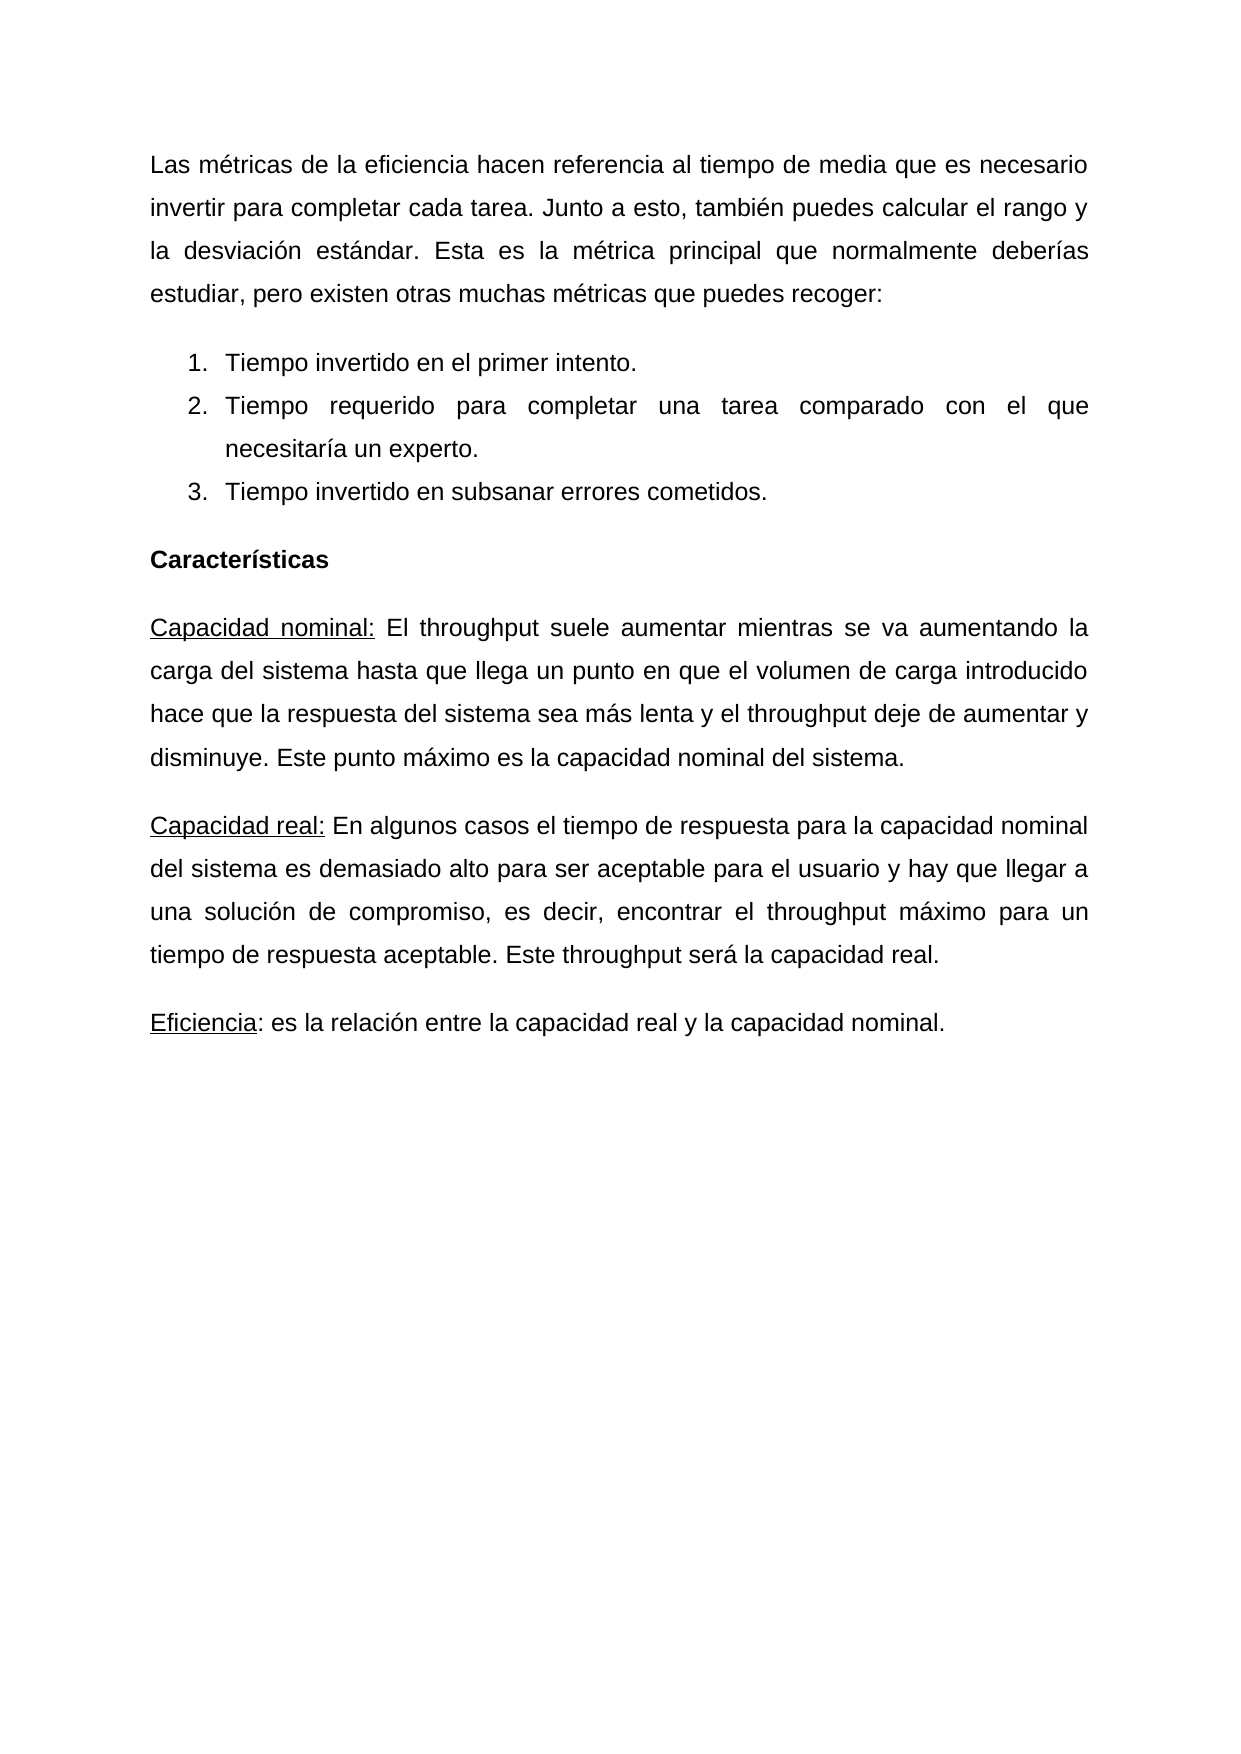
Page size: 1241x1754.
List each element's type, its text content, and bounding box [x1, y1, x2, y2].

list Tiempo requerido para completar una tarea comparado con el que necesitaría un experto. [187, 391, 1090, 462]
list Tiempo invertido en subsanar errores cometidos. [187, 477, 1090, 506]
list Tiempo invertido en el primer intento. [187, 347, 1090, 376]
text Eficiencia: es la relación entre la capacidad real y la capacidad nominal. [150, 1008, 1090, 1037]
text Capacidad nominal: El throughput suele aumentar mientras se va aumentando la carga del sistema hasta que llega un punto en que el volumen de carga introducido hace que la respuesta del sistema sea más lenta y el throughput deje de aumentar y disminuye. Este punto máximo es la capacidad nominal del sistema. [150, 613, 1090, 771]
text Las métricas de la eficiencia hacen referencia al tiempo de media que es necesario invertir para completar cada tarea. Junto a esto, también puedes calcular el rango y la desviación estándar. Esta es la métrica principal que normalmente deberías estudiar, pero existen otras muchas métricas que puedes recoger: [150, 150, 1090, 308]
text Características [150, 545, 1090, 574]
text Capacidad real: En algunos casos el tiempo de respuesta para la capacidad nominal del sistema es demasiado alto para ser aceptable para el usuario y hay que llegar a una solución de compromiso, es decir, encontrar el throughput máximo para un tiempo de respuesta aceptable. Este throughput será la capacidad real. [150, 811, 1090, 969]
